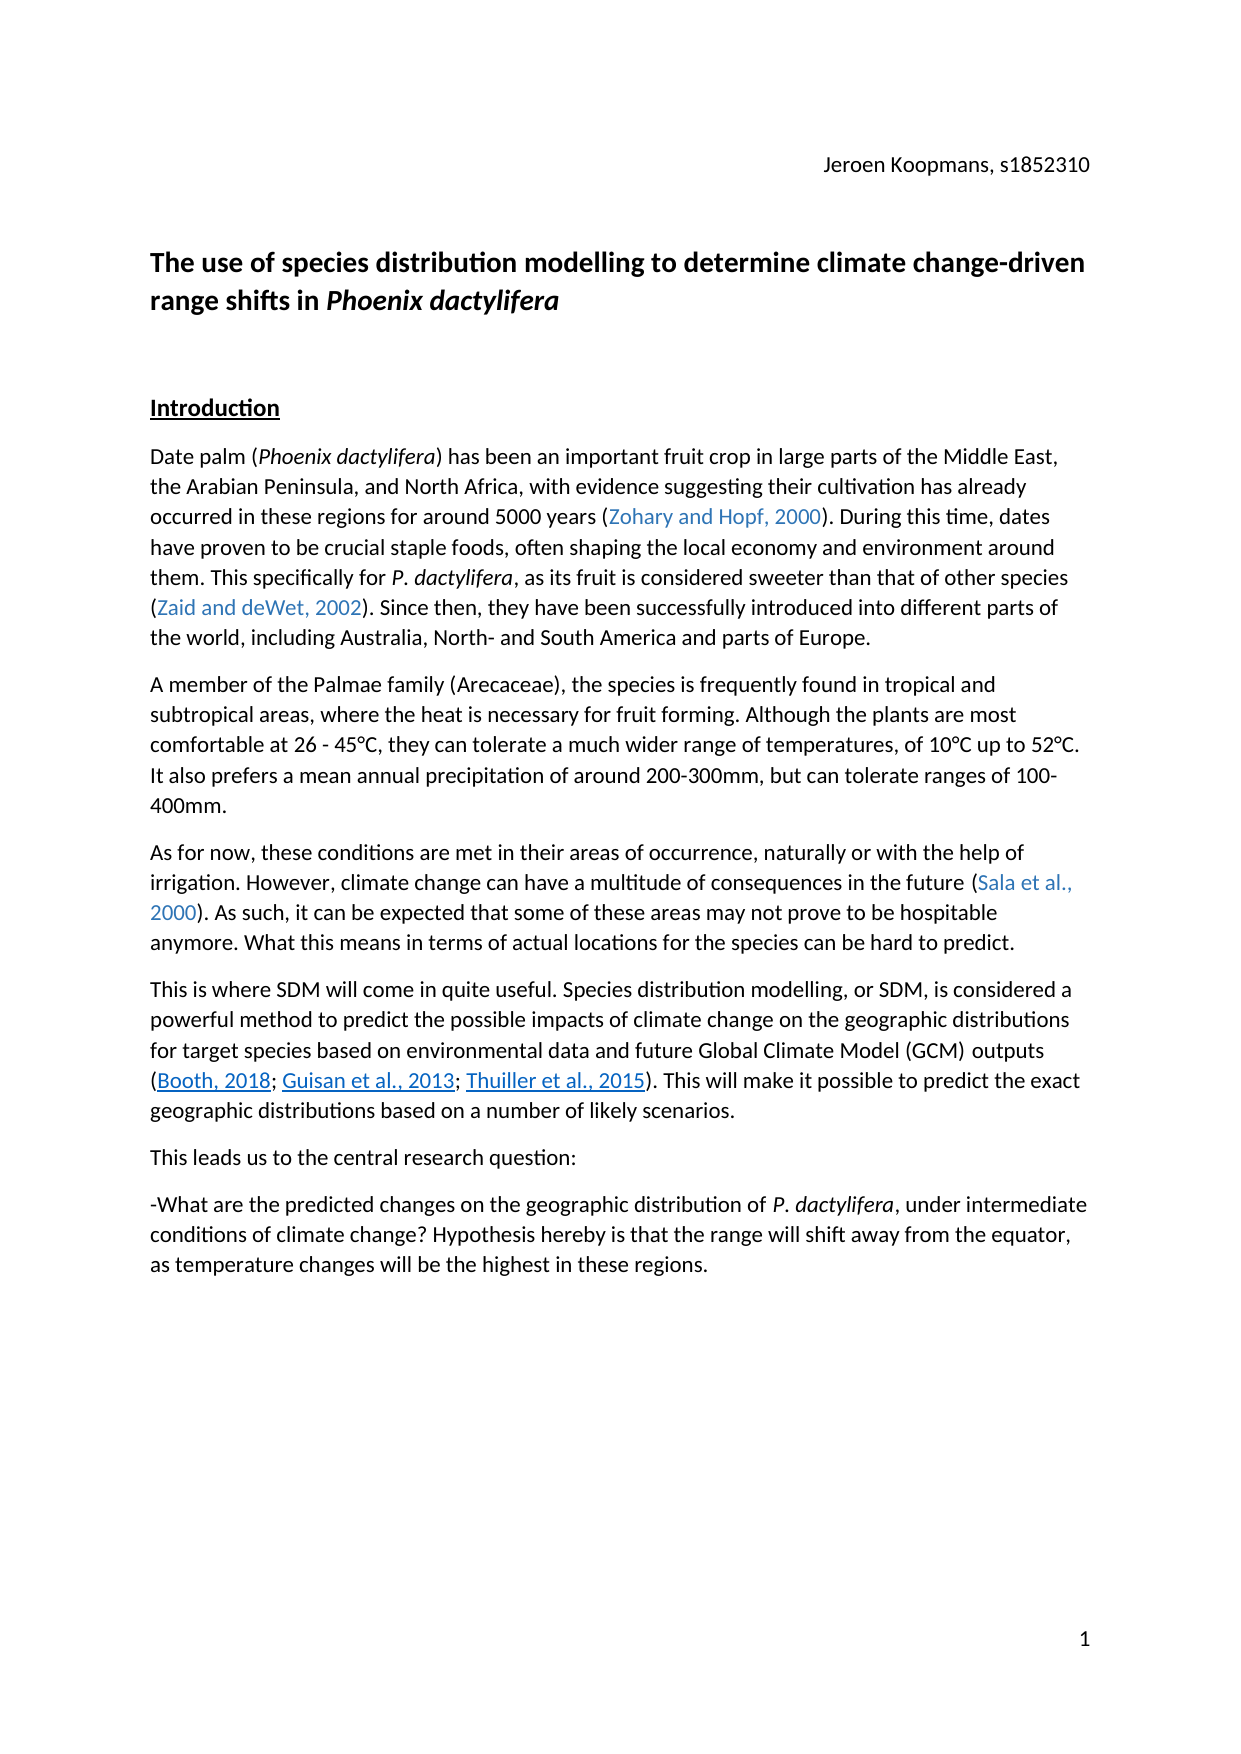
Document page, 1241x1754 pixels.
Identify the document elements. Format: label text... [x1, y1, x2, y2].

text This leads us to the central research question: [150, 1143, 1090, 1171]
text The use of species distribution modelling to determine climate change-driven range shifts in Phoenix dactylifera [150, 244, 1090, 318]
text -What are the predicted changes on the geographic distribution of P. dactylifera, under intermediate conditions of climate change? Hypothesis hereby is that the range will shift away from the equator, as temperature changes will be the highest in these regions. [150, 1190, 1090, 1278]
text Jeroen Koopmans, s1852310 [150, 150, 1090, 178]
text Date palm (Phoenix dactylifera) has been an important fruit crop in large parts of the Middle East, the Arabian Peninsula, and North Africa, with evidence suggesting their cultivation has already occurred in these regions for around 5000 years (Zohary and Hopf, 2000). During this time, dates have proven to be crucial staple foods, often shaping the local economy and environment around them. This specifically for P. dactylifera, as its fruit is considered sweeter than that of other species (Zaid and deWet, 2002). Since then, they have been successfully introduced into different parts of the world, including Australia, North- and South America and parts of Europe. [150, 442, 1090, 651]
text A member of the Palmae family (Arecaceae), the species is frequently found in tropical and subtropical areas, where the heat is necessary for fruit forming. Although the plants are most comfortable at 26 - 45°C, they can tolerate a much wider range of temperatures, of 10°C up to 52°C. It also prefers a mean annual precipitation of around 200-300mm, but can tolerate ranges of 100-400mm. [150, 670, 1090, 819]
text Introduction [150, 392, 1090, 423]
text As for now, these conditions are met in their areas of occurrence, naturally or with the help of irrigation. However, climate change can have a multitude of consequences in the future (Sala et al., 2000). As such, it can be expected that some of these areas may not prove to be hospitable anymore. What this means in terms of actual locations for the species can be hard to predict. [150, 838, 1090, 956]
text This is where SDM will come in quite useful. Species distribution modelling, or SDM, is considered a powerful method to predict the possible impacts of climate change on the geographic distributions for target species based on environmental data and future Global Climate Model (GCM) outputs (Booth, 2018; Guisan et al., 2013; Thuiller et al., 2015). This will make it possible to predict the exact geographic distributions based on a number of likely scenarios. [150, 975, 1090, 1124]
